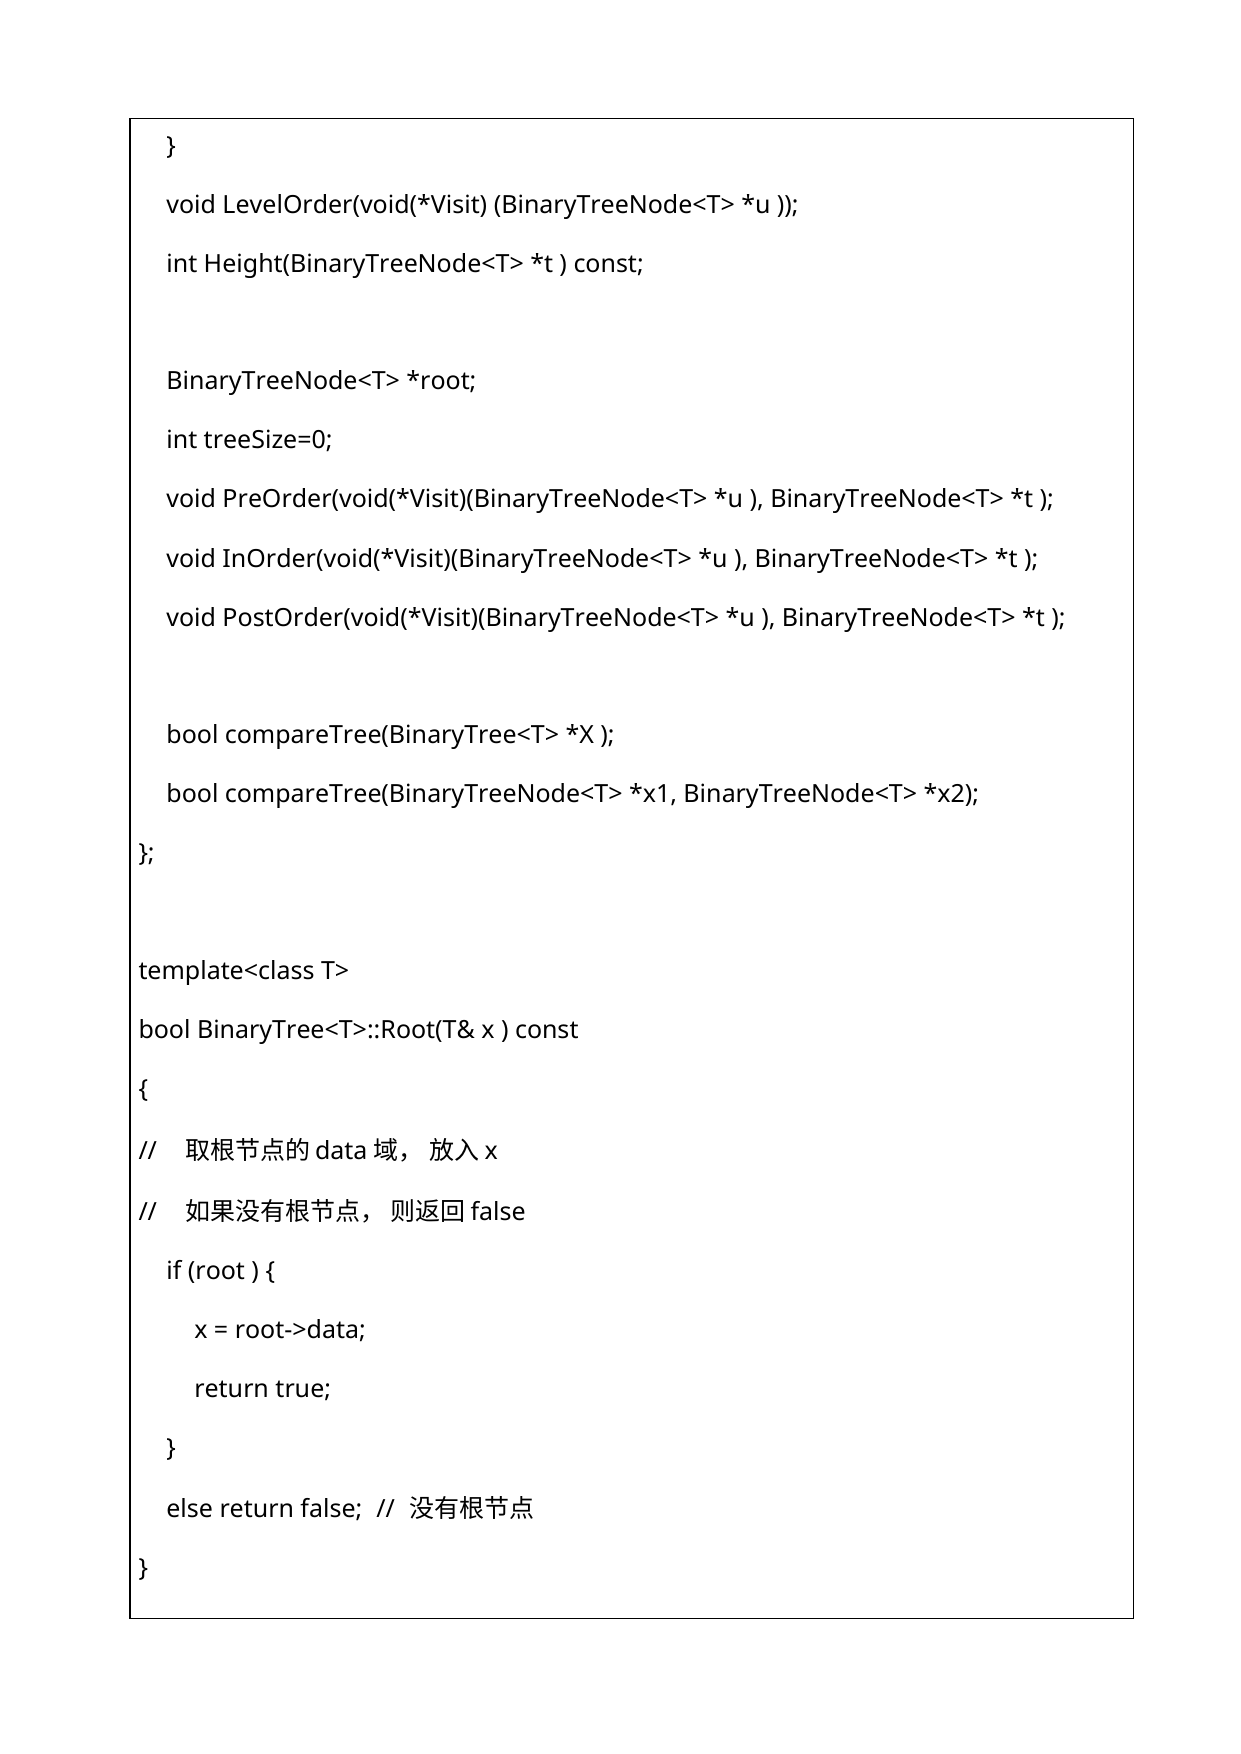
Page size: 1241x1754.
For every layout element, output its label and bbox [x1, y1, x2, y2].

table_cell [131, 119, 1133, 1617]
